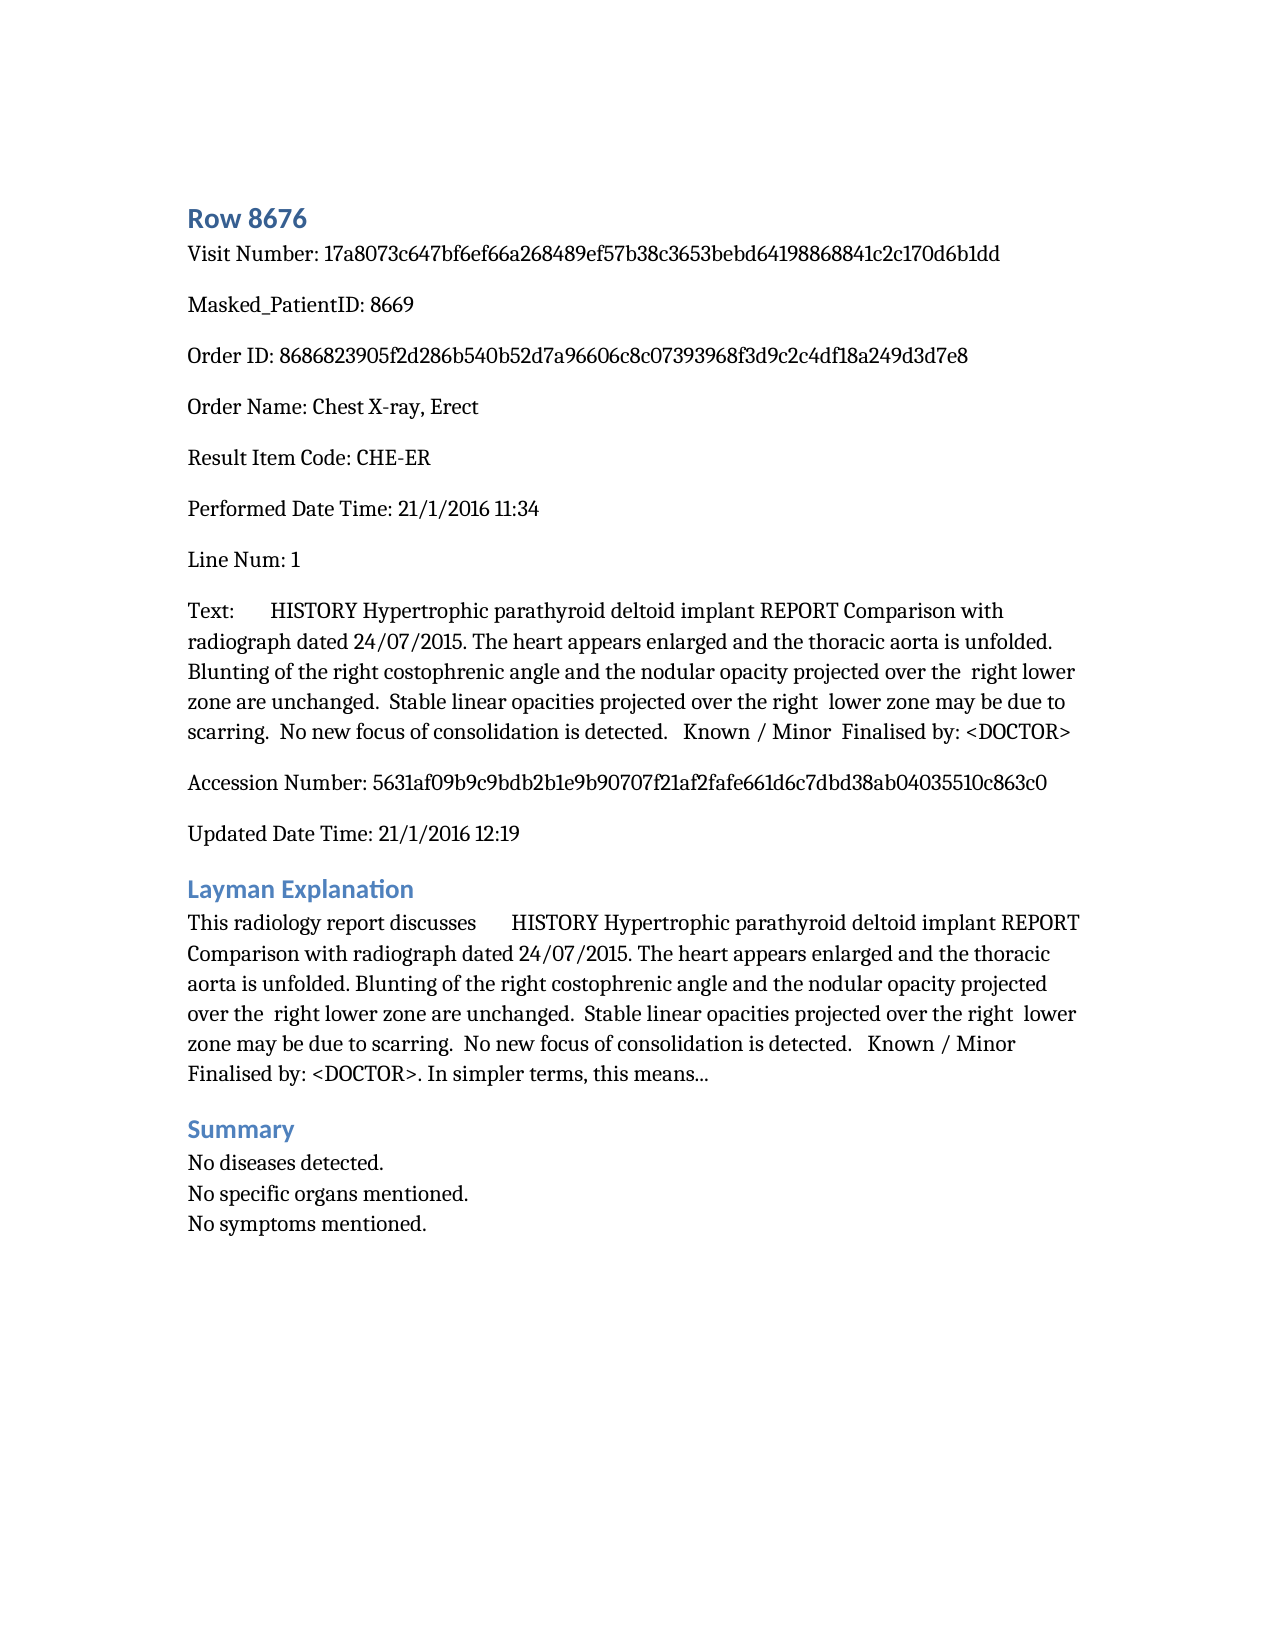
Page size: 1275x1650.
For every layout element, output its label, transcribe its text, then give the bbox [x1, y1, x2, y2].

text Line Num: 1 [187, 547, 1087, 573]
text Visit Number: 17a8073c647bf6ef66a268489ef57b38c3653bebd64198868841c2c170d6b1dd [187, 241, 1087, 267]
text Masked_PatientID: 8669 [187, 292, 1087, 318]
text Updated Date Time: 21/1/2016 12:19 [187, 821, 1087, 847]
text Order Name: Chest X-ray, Erect [187, 394, 1087, 420]
subtitle Layman Explanation [187, 872, 1087, 905]
subtitle Row 8676 [187, 200, 1087, 236]
text Text: HISTORY Hypertrophic parathyroid deltoid implant REPORT Comparison with radiograph dated 24/07/2015. The heart appears enlarged and the thoracic aorta is unfolded. Blunting of the right costophrenic angle and the nodular opacity projected over the right lower zone are unchanged. Stable linear opacities projected over the right lower zone may be due to scarring. No new focus of consolidation is detected. Known / Minor Finalised by: <DOCTOR> [187, 598, 1087, 745]
text No diseases detected. No specific organs mentioned. No symptoms mentioned. [187, 1150, 1087, 1237]
text Result Item Code: CHE-ER [187, 445, 1087, 471]
subtitle Summary [187, 1112, 1087, 1145]
text Accession Number: 5631af09b9c9bdb2b1e9b90707f21af2fafe661d6c7dbd38ab04035510c863c0 [187, 770, 1087, 796]
text This radiology report discusses HISTORY Hypertrophic parathyroid deltoid implant REPORT Comparison with radiograph dated 24/07/2015. The heart appears enlarged and the thoracic aorta is unfolded. Blunting of the right costophrenic angle and the nodular opacity projected over the right lower zone are unchanged. Stable linear opacities projected over the right lower zone may be due to scarring. No new focus of consolidation is detected. Known / Minor Finalised by: <DOCTOR>. In simpler terms, this means... [187, 910, 1087, 1087]
text Performed Date Time: 21/1/2016 11:34 [187, 496, 1087, 522]
text Order ID: 8686823905f2d286b540b52d7a96606c8c07393968f3d9c2c4df18a249d3d7e8 [187, 343, 1087, 369]
